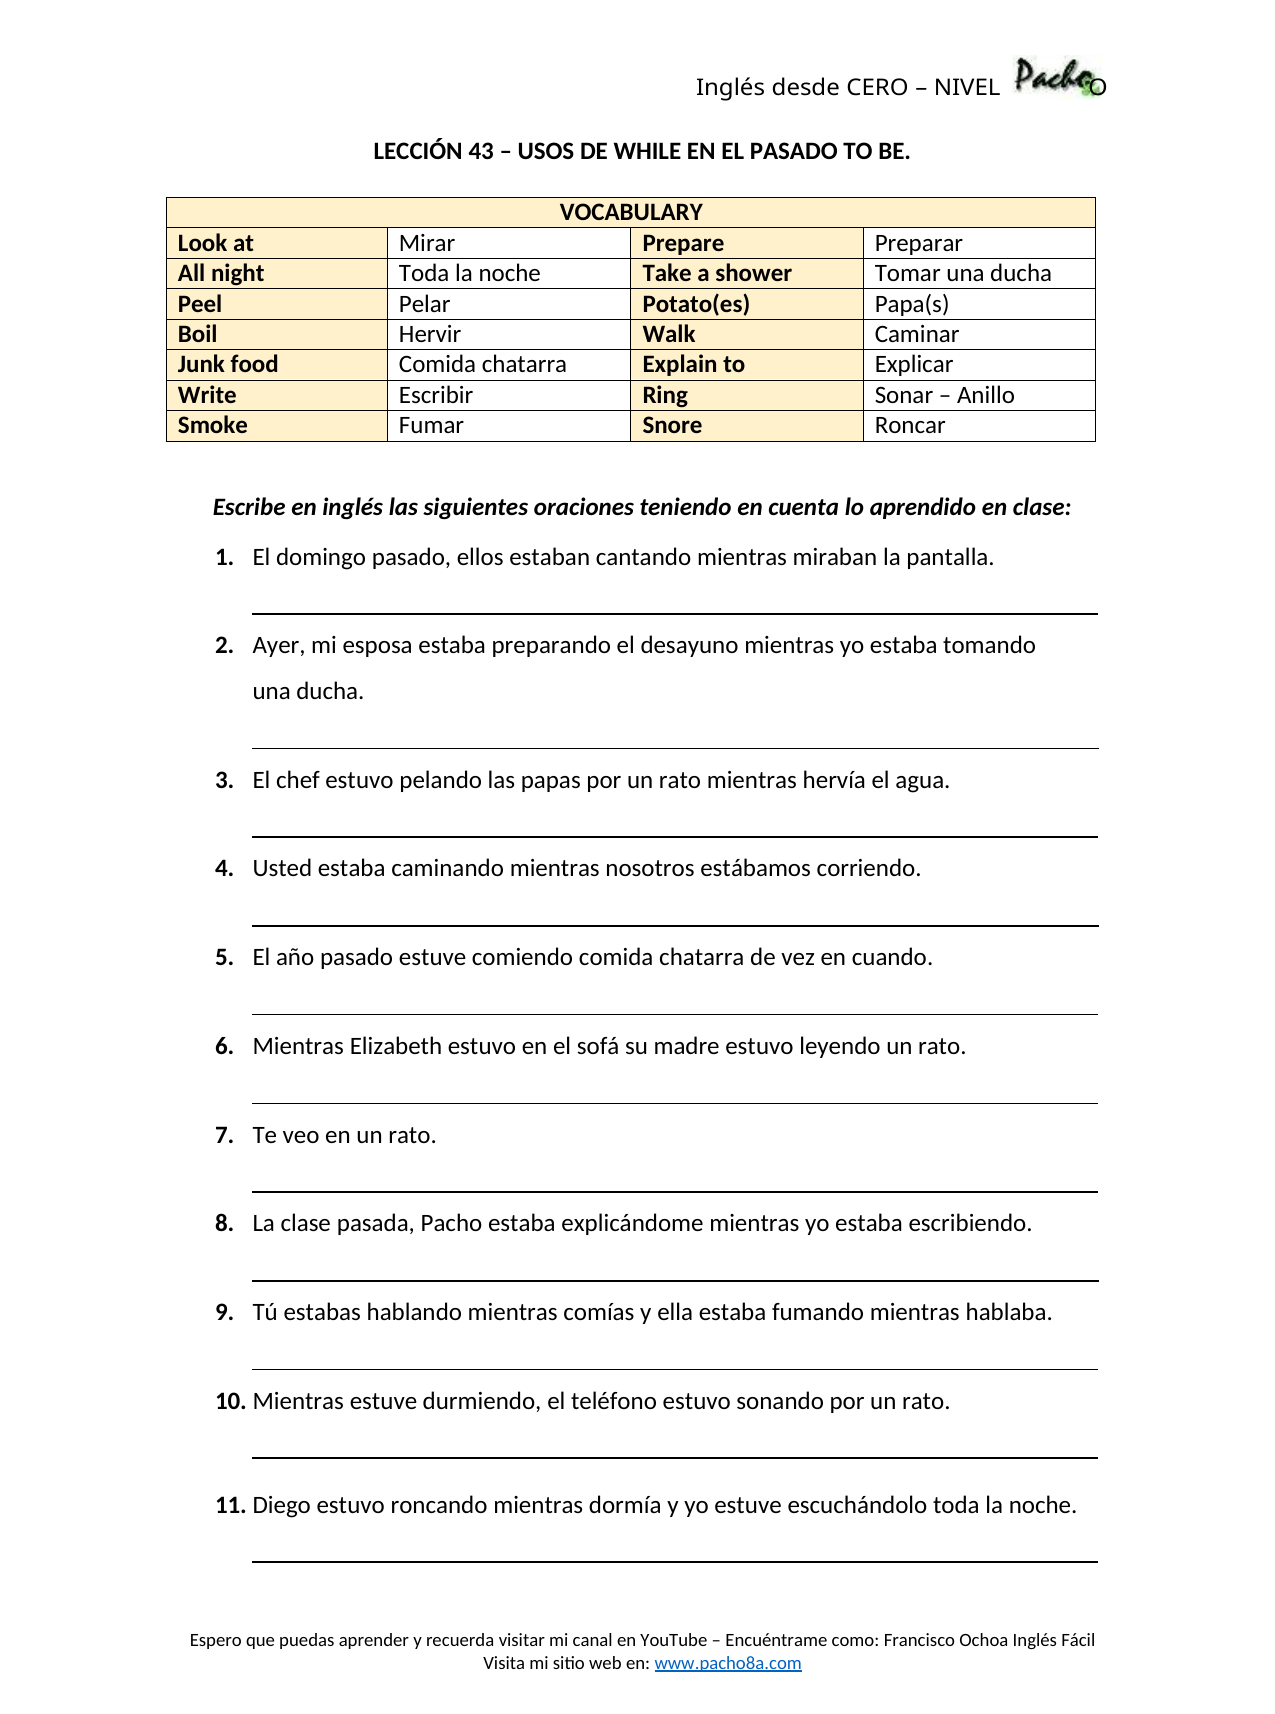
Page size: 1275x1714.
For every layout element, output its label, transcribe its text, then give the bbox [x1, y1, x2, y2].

picture [1012, 55, 1103, 71]
table_cell Potato(es) [631, 289, 863, 319]
list Ayer, mi esposa estaba preparando el desayuno mientras yo estaba tomando una ducha. [215, 629, 1080, 706]
list El año pasado estuve comiendo comida chatarra de vez en cuando. [215, 941, 1119, 972]
list Mientras Elizabeth estuvo en el sofá su madre estuvo leyendo un rato. [215, 1030, 1119, 1061]
list La clase pasada, Pacho estaba explicándome mientras yo estaba escribiendo. [215, 1207, 1119, 1238]
list Diego estuvo roncando mientras dormía y yo estuve escuchándolo toda la noche. [215, 1489, 1119, 1519]
list El chef estuvo pelando las papas por un rato mientras hervía el agua. [215, 764, 1119, 794]
list Mientras estuve durmiendo, el teléfono estuvo sonando por un rato. [215, 1385, 1119, 1415]
table_cell Smoke [167, 411, 387, 441]
table_cell Snore [631, 411, 863, 441]
table_cell Mirar [388, 228, 630, 258]
table_cell Preparar [864, 228, 1095, 258]
table_cell Toda la noche [388, 259, 630, 288]
table_cell Prepare [631, 228, 863, 258]
table_cell Look at [167, 228, 387, 258]
table_cell Ring [631, 381, 863, 410]
table_cell Write [167, 381, 387, 410]
table_cell Explicar [864, 350, 1095, 379]
table_cell Walk [631, 320, 863, 349]
table_cell Fumar [388, 411, 630, 441]
table_header VOCABULARY [167, 198, 1095, 227]
subtitle LECCIÓN 43 – USOS DE WHILE EN EL PASADO TO BE. [191, 136, 1093, 166]
table_cell Escribir [388, 381, 630, 410]
table_cell Junk food [167, 350, 387, 379]
subtitle Escribe en inglés las siguientes oraciones teniendo en cuenta lo aprendido en clase: [191, 491, 1093, 521]
table_cell Tomar una ducha [864, 259, 1095, 288]
table_cell Sonar – Anillo [864, 381, 1095, 410]
table_cell Comida chatarra [388, 350, 630, 379]
list El domingo pasado, ellos estaban cantando mientras miraban la pantalla. [215, 541, 1119, 571]
table_cell Peel [167, 289, 387, 319]
list Usted estaba caminando mientras nosotros estábamos corriendo. [215, 853, 1119, 883]
text Inglés desde CERO – NIVEL O [696, 71, 1119, 102]
table_cell Take a shower [631, 259, 863, 288]
table_cell Boil [167, 320, 387, 349]
table_cell Caminar [864, 320, 1095, 349]
table_cell Explain to [631, 350, 863, 379]
table_cell Roncar [864, 411, 1095, 441]
table_cell Hervir [388, 320, 630, 349]
table_cell Papa(s) [864, 289, 1095, 319]
list Tú estabas hablando mientras comías y ella estaba fumando mientras hablaba. [215, 1296, 1119, 1327]
table_cell Pelar [388, 289, 630, 319]
table_cell All night [167, 259, 387, 288]
list Te veo en un rato. [215, 1119, 1119, 1149]
